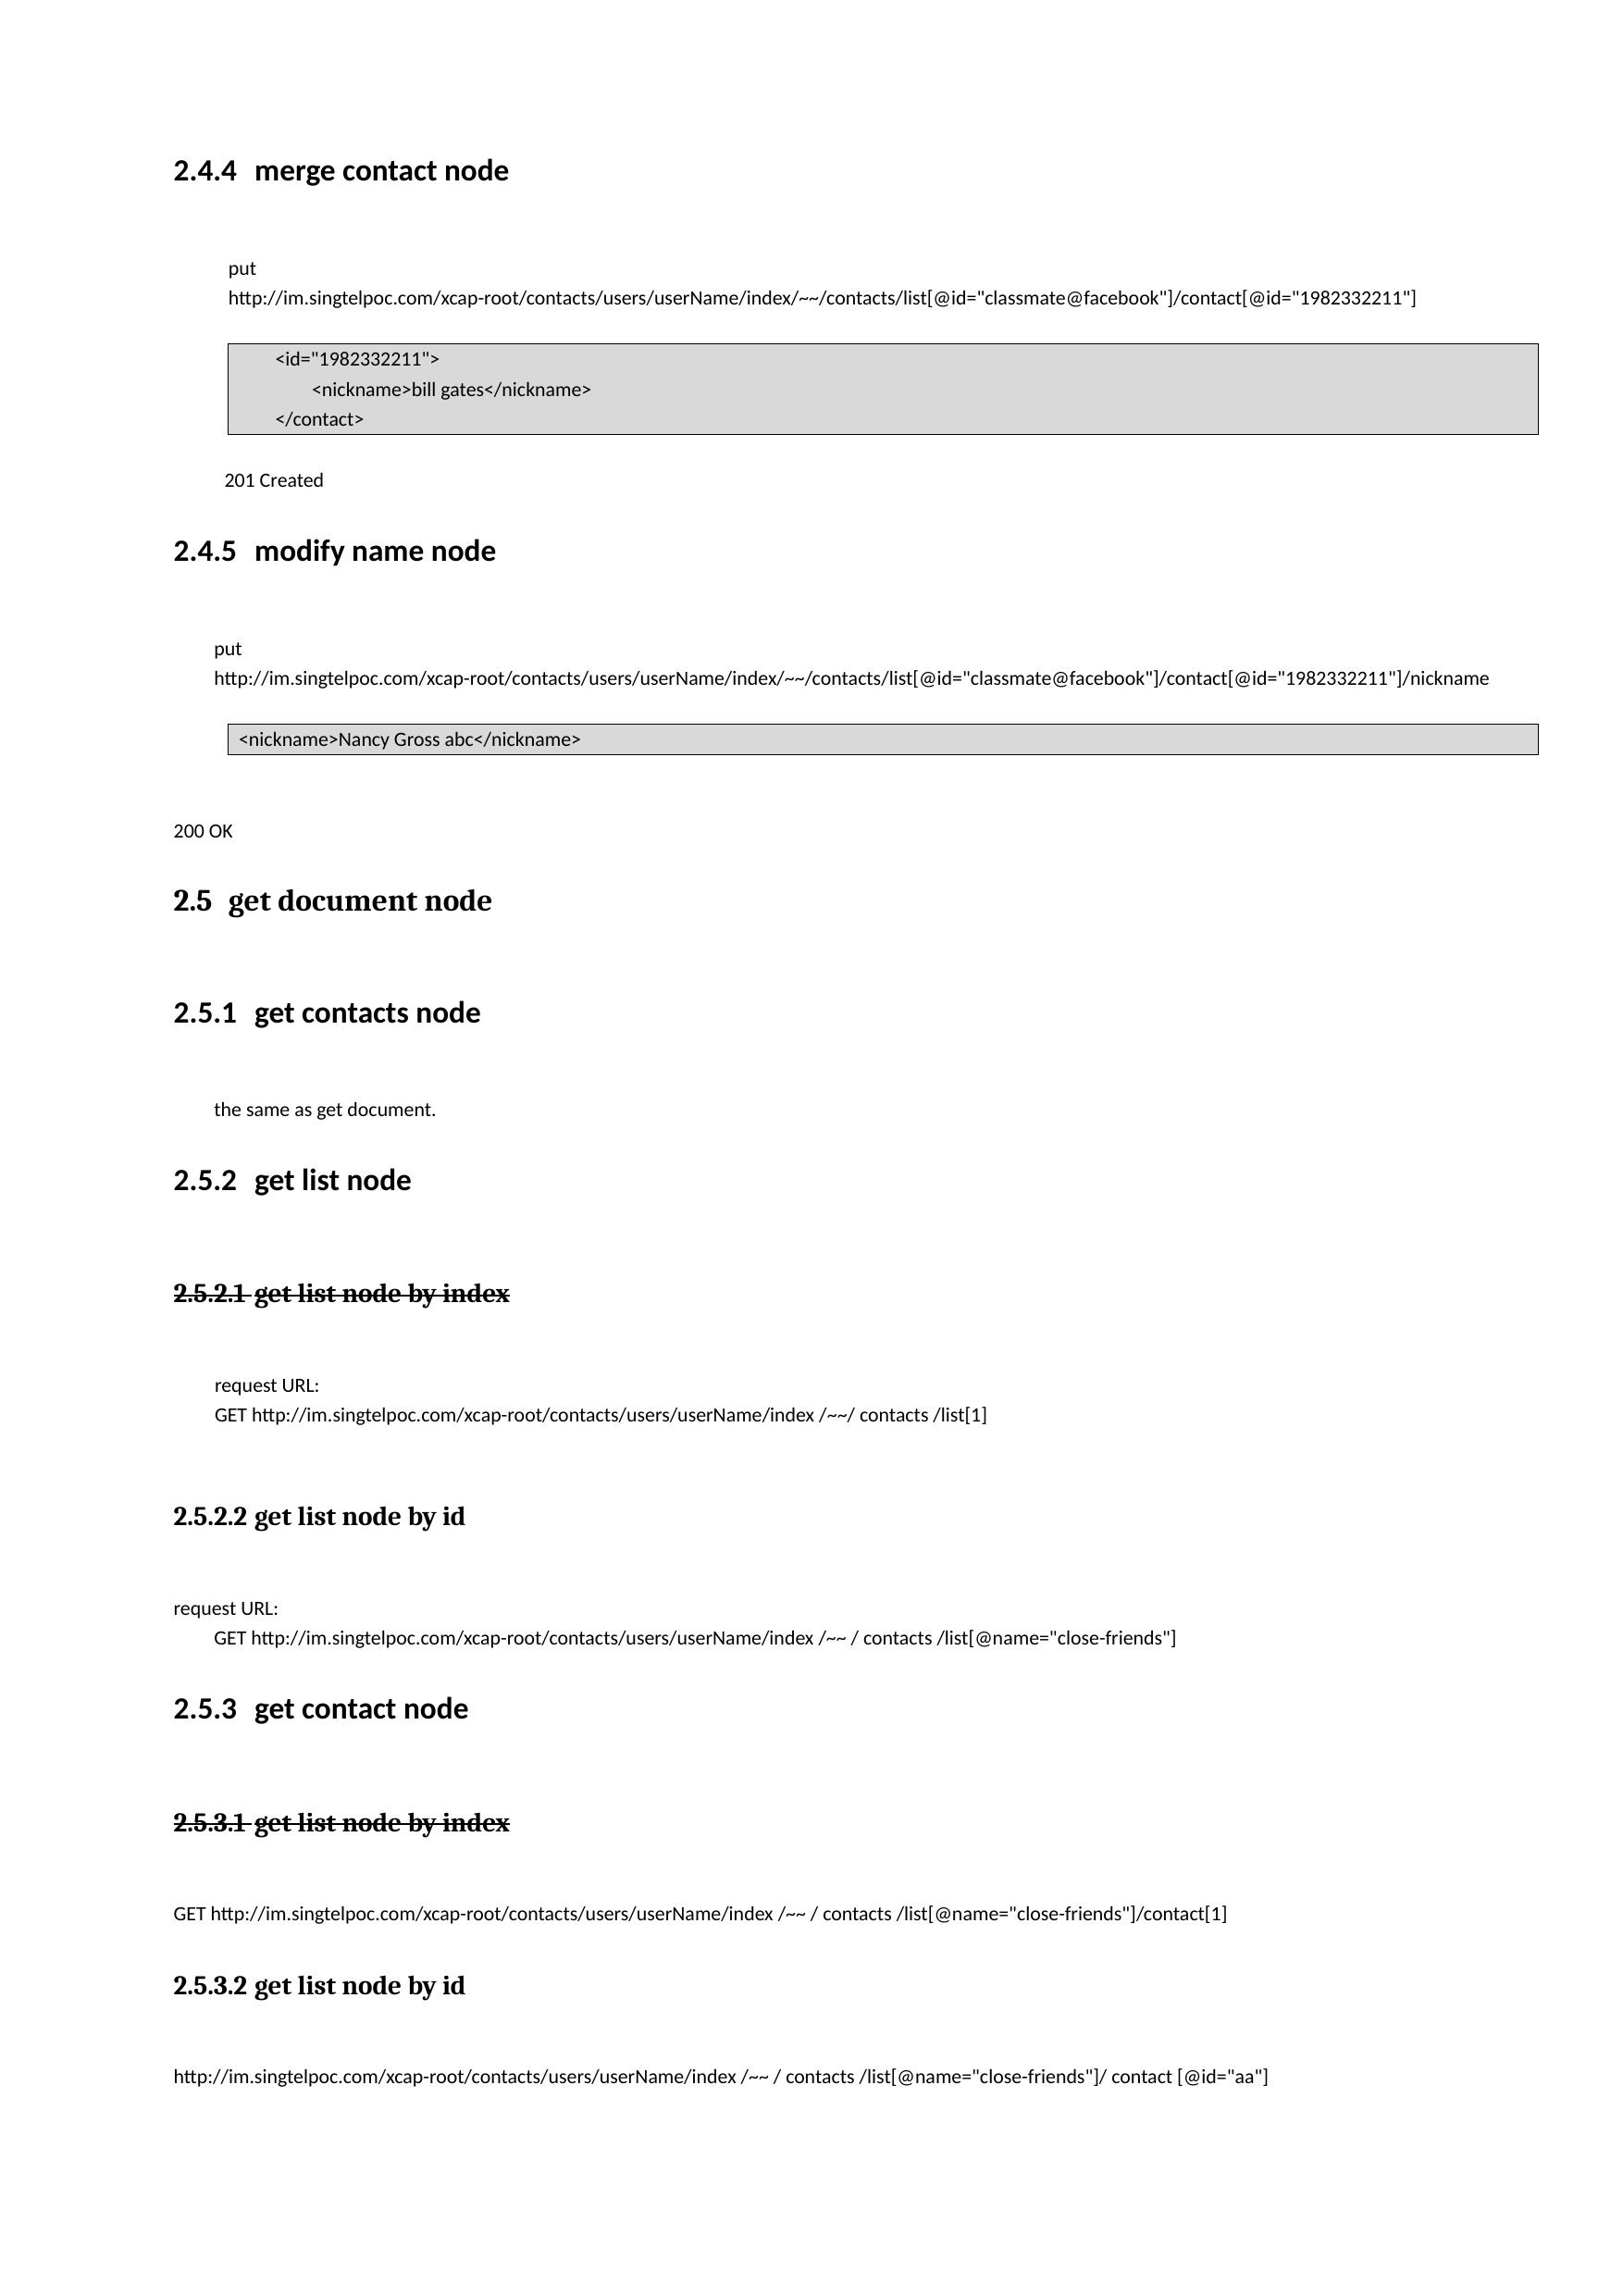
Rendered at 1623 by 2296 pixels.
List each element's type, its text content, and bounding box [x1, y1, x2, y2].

subtitle get list node [173, 1149, 1528, 1210]
subtitle get list node by index [173, 1264, 1528, 1324]
text http://im.singtelpoc.com/xcap-root/contacts/users/userName/index/~~/contacts/list[@id="classmate@facebook"]/contact[@id="1982332211"] [229, 283, 1528, 313]
text GET http://im.singtelpoc.com/xcap-root/contacts/users/userName/index /~~ / contacts /list[@name="close-friends"]/contact[1] [173, 1898, 1528, 1929]
text 201 Created [173, 465, 1528, 495]
list request URL: [215, 1370, 1528, 1400]
text the same as get document. [214, 1094, 1528, 1124]
subtitle get document node [173, 871, 1528, 931]
subtitle modify name node [173, 520, 1528, 580]
table_header <id="1982332211"> <nickname>bill gates</nickname> </contact> [229, 344, 1538, 434]
list GET http://im.singtelpoc.com/xcap-root/contacts/users/userName/index /~~/ contacts /list[1] [215, 1400, 1528, 1430]
text put [229, 253, 1528, 283]
subtitle get list node by id [173, 1955, 1528, 2016]
text put [173, 633, 1528, 664]
subtitle get contact node [173, 1678, 1528, 1738]
text request URL: [173, 1593, 1528, 1623]
subtitle get list node by id [173, 1487, 1528, 1547]
subtitle get contacts node [173, 982, 1528, 1042]
subtitle get list node by index [173, 1793, 1528, 1853]
subtitle merge contact node [173, 140, 1528, 200]
text http://im.singtelpoc.com/xcap-root/contacts/users/userName/index/~~/contacts/list[@id="classmate@facebook"]/contact[@id="1982332211"]/nickname [173, 664, 1528, 724]
text 200 OK [173, 815, 1528, 846]
text http://im.singtelpoc.com/xcap-root/contacts/users/userName/index /~~ / contacts /list[@name="close-friends"]/ contact [@id="aa"] [173, 2061, 1528, 2091]
text GET http://im.singtelpoc.com/xcap-root/contacts/users/userName/index /~~ / contacts /list[@name="close-friends"] [173, 1623, 1528, 1653]
table_header <nickname>Nancy Gross abc</nickname> [229, 725, 1538, 754]
